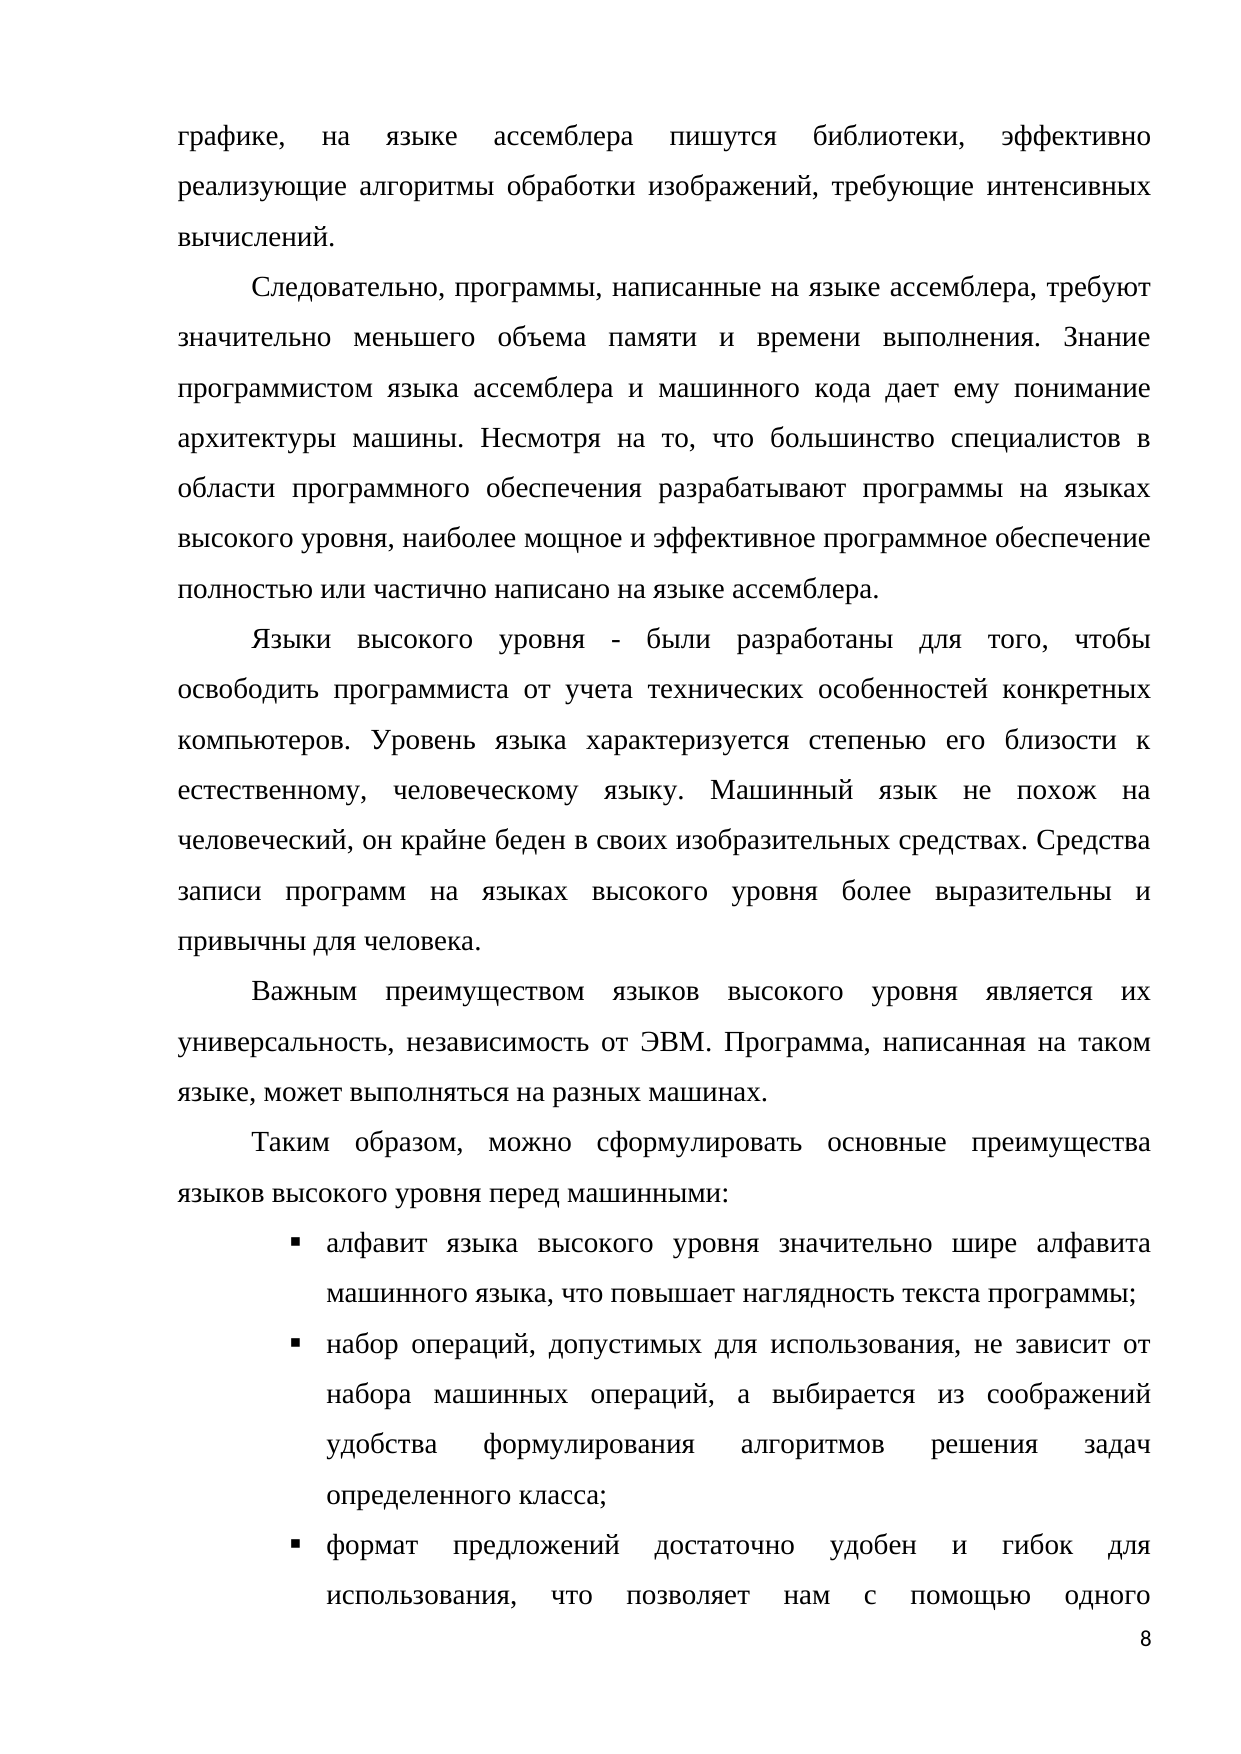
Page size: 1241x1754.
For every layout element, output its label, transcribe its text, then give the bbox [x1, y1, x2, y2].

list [288, 1527, 1152, 1611]
text Следовательно, программы, написанные на языке ассемблера, требуют значительно меньшего объема памяти и времени выполнения. Знание программистом языка ассемблера и машинного кода дает ему понимание архитектуры машины. Несмотря на то, что большинство специалистов в области программного обеспечения разрабатывают программы на языках высокого уровня, наиболее мощное и эффективное программное обеспечение полностью или частично написано на языке ассемблера. [177, 269, 1152, 604]
list алфавит языка высокого уровня значительно шире алфавита машинного языка, что повышает наглядность текста программы; [288, 1225, 1152, 1309]
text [177, 118, 1152, 252]
text Языки высокого уровня - были разработаны для того, чтобы освободить программиста от учета технических особенностей конкретных компьютеров. Уровень языка характеризуется степенью его близости к естественному, человеческому языку. Машинный язык не похож на человеческий, он крайне беден в своих изобразительных средствах. Средства записи программ на языках высокого уровня более выразительны и привычны для человека. [177, 621, 1152, 957]
text Важным преимуществом языков высокого уровня является их универсальность, независимость от ЭВМ. Программа, написанная на таком языке, может выполняться на разных машинах. [177, 973, 1152, 1108]
list набор операций, допустимых для использования, не зависит от набора машинных операций, а выбирается из соображений удобства формулирования алгоритмов решения задач определенного класса; [288, 1326, 1152, 1510]
text Таким образом, можно сформулировать основные преимущества языков высокого уровня перед машинными: [177, 1124, 1152, 1208]
